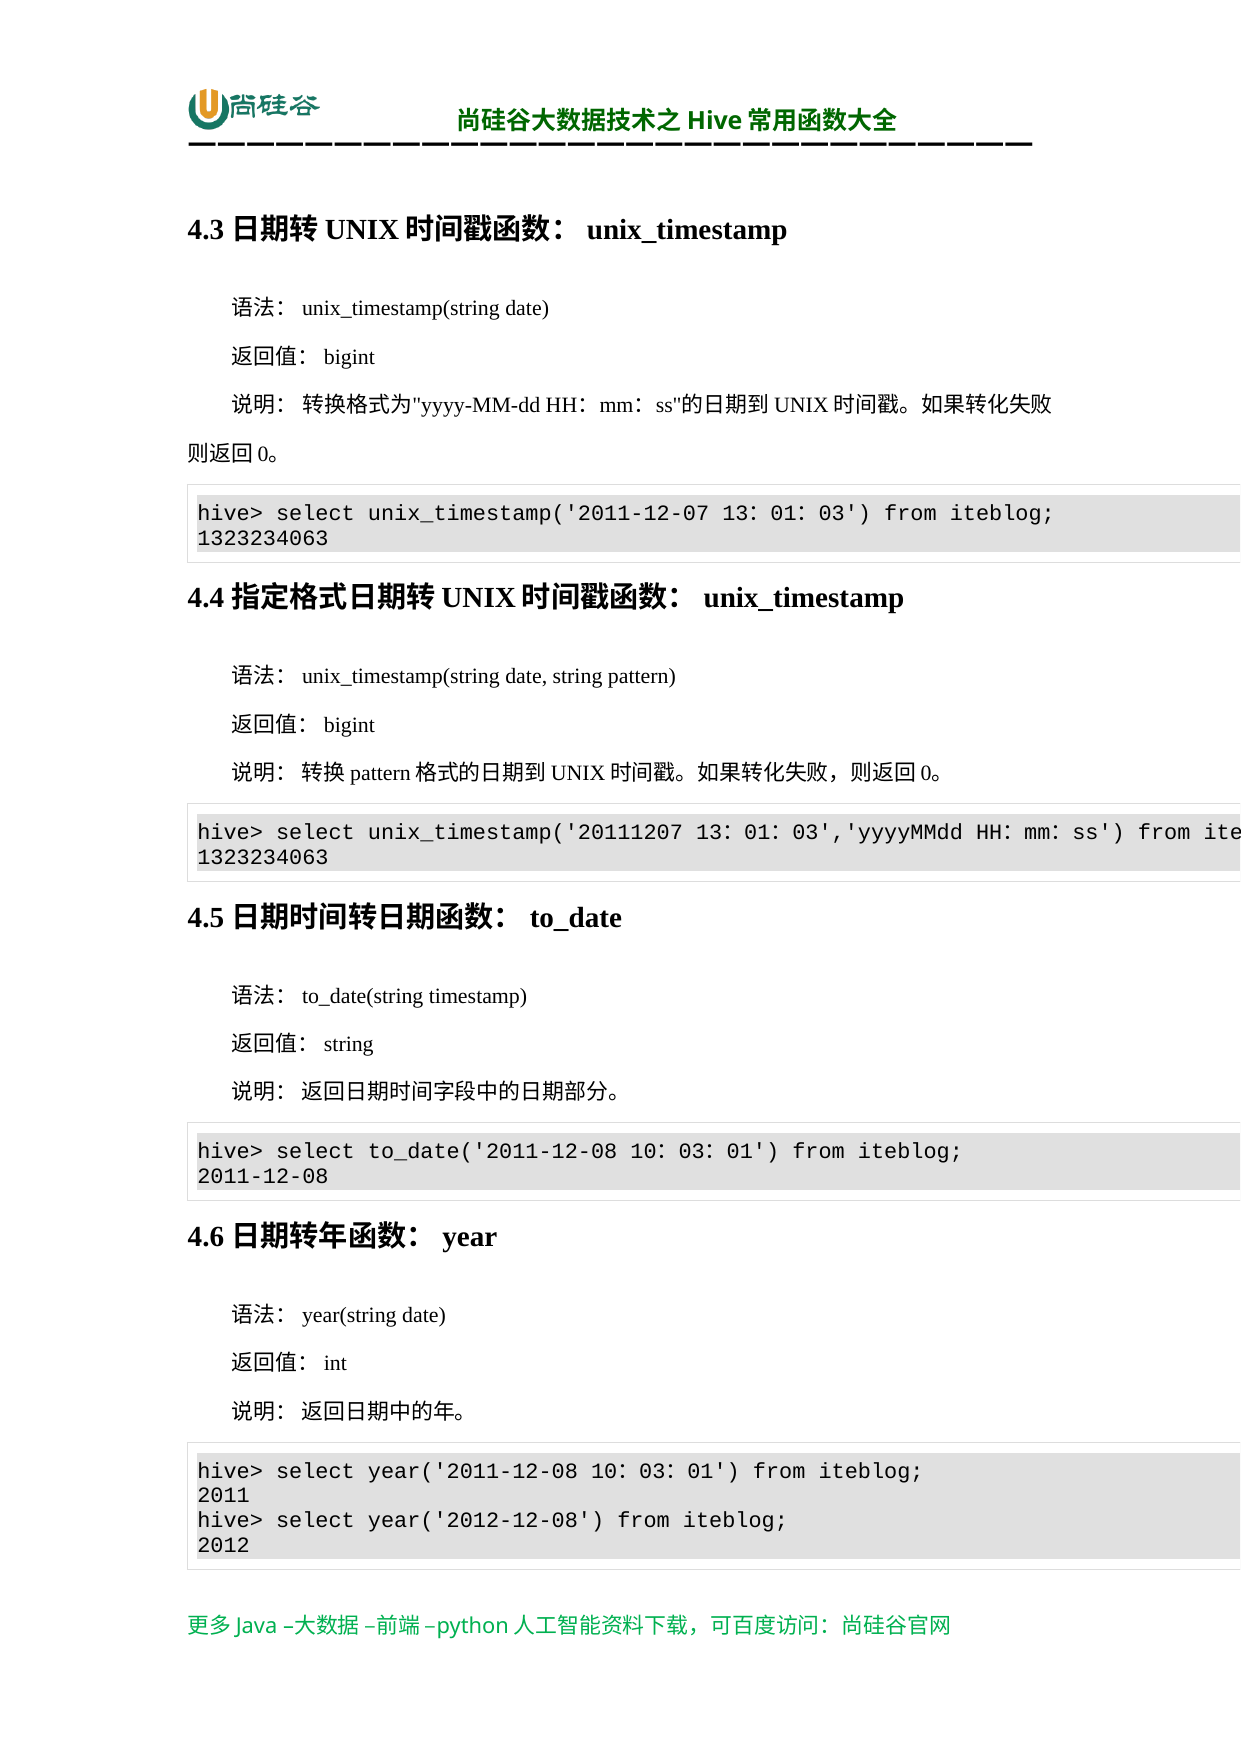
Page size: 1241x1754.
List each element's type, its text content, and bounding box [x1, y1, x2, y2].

text 语法： unix_timestamp(string date, string pattern) [187, 658, 1053, 691]
text 返回值： bigint [187, 706, 1053, 739]
table_header hive> select unix_timestamp('20111207 13：01：03','yyyyMMdd HH：mm：ss') from iteblog; 1323234063 [188, 804, 1240, 881]
text 返回值： int [187, 1345, 1053, 1377]
text 语法： unix_timestamp(string date) [187, 290, 1053, 322]
picture [187, 88, 320, 130]
subtitle 4.3 日期转UNIX时间戳函数： unix_timestamp [187, 194, 1053, 259]
text 说明： 返回日期中的年。 [187, 1393, 1053, 1426]
text 语法： to_date(string timestamp) [187, 977, 1053, 1010]
table_header hive> select year('2011-12-08 10：03：01') from iteblog; 2011 hive> select year('2012-12-08') from iteblog; 2012 [188, 1443, 1240, 1569]
subtitle 4.5 日期时间转日期函数： to_date [187, 882, 1053, 947]
text 说明： 转换格式为"yyyy-MM-dd HH：mm：ss"的日期到UNIX时间戳。如果转化失败，则返回0。 [187, 387, 1053, 468]
subtitle 4.4 指定格式日期转UNIX时间戳函数： unix_timestamp [187, 563, 1053, 628]
table_header hive> select to_date('2011-12-08 10：03：01') from iteblog; 2011-12-08 [188, 1123, 1240, 1200]
text 说明： 返回日期时间字段中的日期部分。 [187, 1074, 1053, 1106]
text 语法： year(string date) [187, 1297, 1053, 1329]
table_header hive> select unix_timestamp('2011-12-07 13：01：03') from iteblog; 1323234063 [188, 485, 1240, 562]
text 说明： 转换pattern格式的日期到UNIX时间戳。如果转化失败，则返回0。 [187, 755, 1053, 787]
text 返回值： bigint [187, 338, 1053, 371]
text 返回值： string [187, 1026, 1053, 1058]
subtitle 4.6 日期转年函数： year [187, 1201, 1053, 1266]
